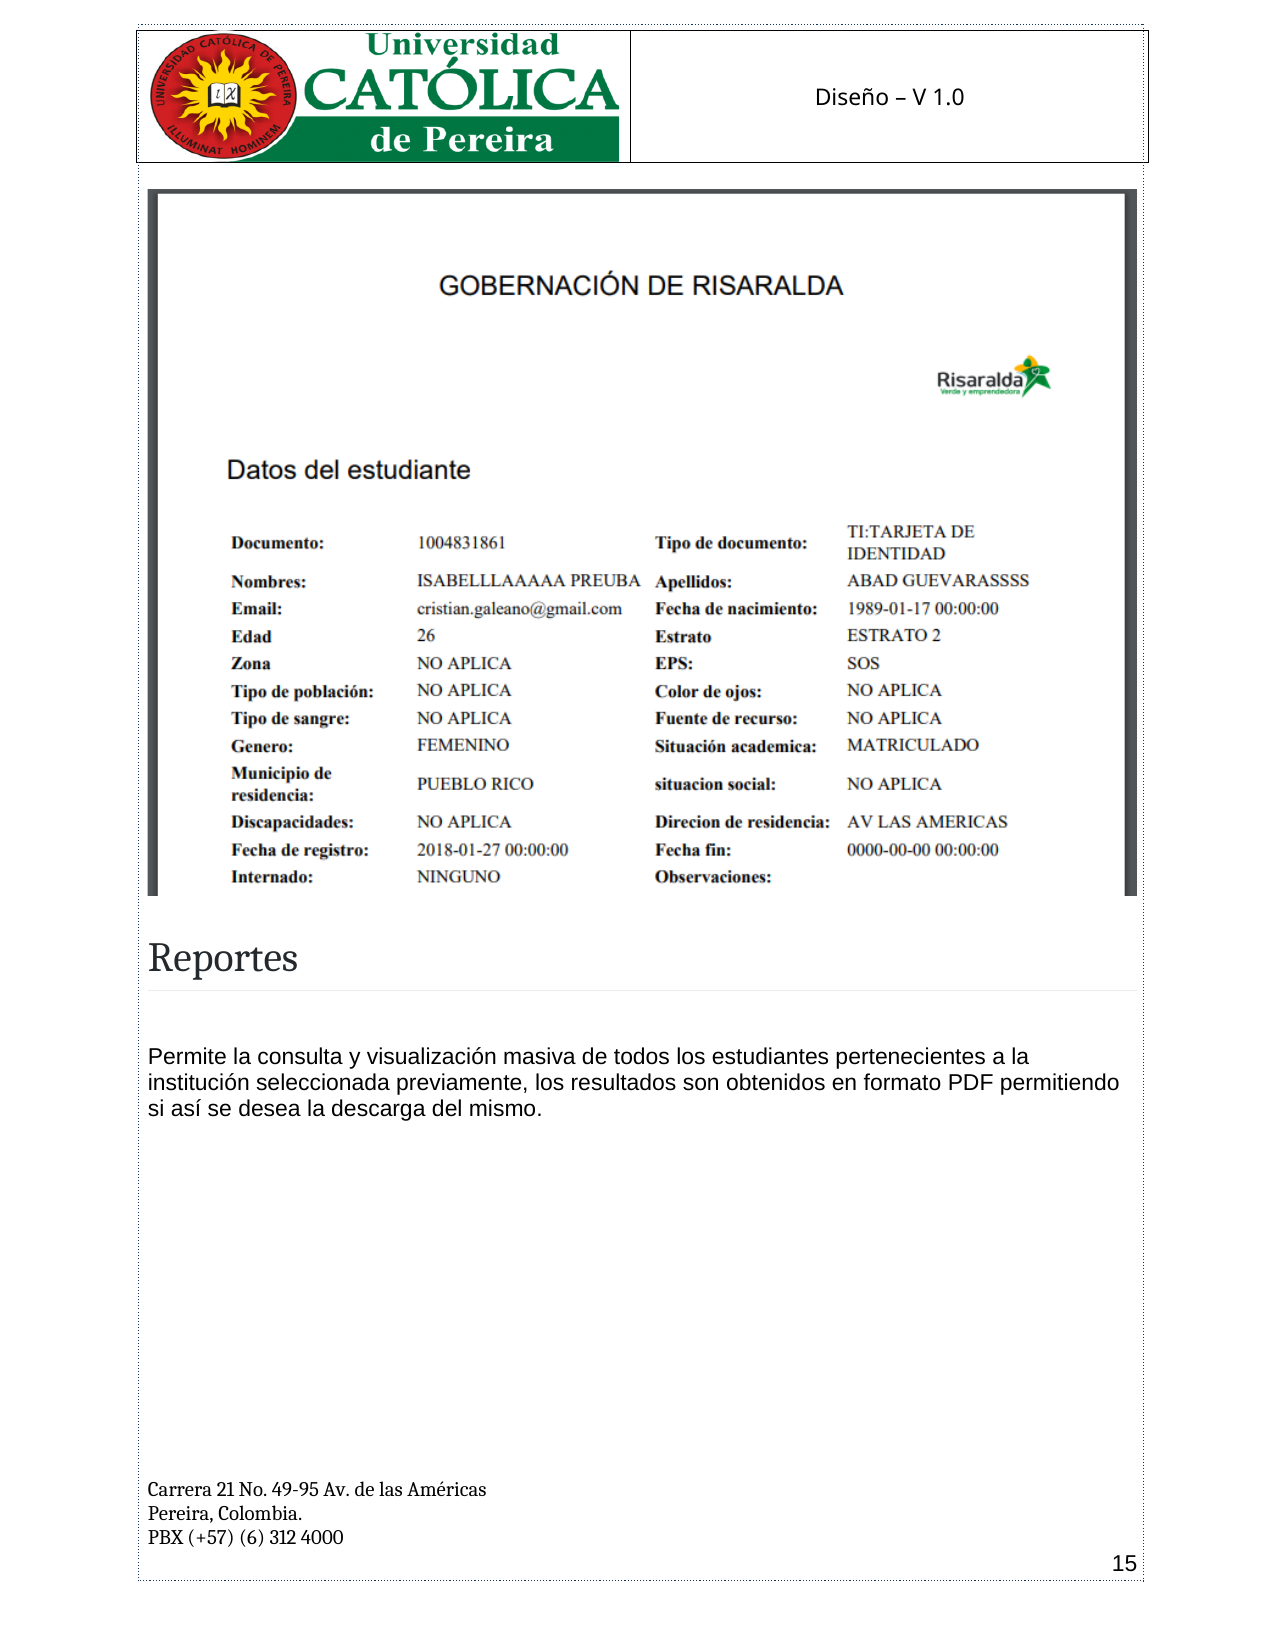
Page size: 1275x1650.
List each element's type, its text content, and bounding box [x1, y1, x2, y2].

text Permite la consulta y visualización masiva de todos los estudiantes pertenecientes a la institución seleccionada previamente, los resultados son obtenidos en formato PDF permitiendo si así se desea la descarga del mismo. [148, 1043, 1137, 1122]
subtitle Reportes [148, 933, 1137, 990]
picture [147, 30, 620, 162]
picture [147, 189, 1137, 896]
